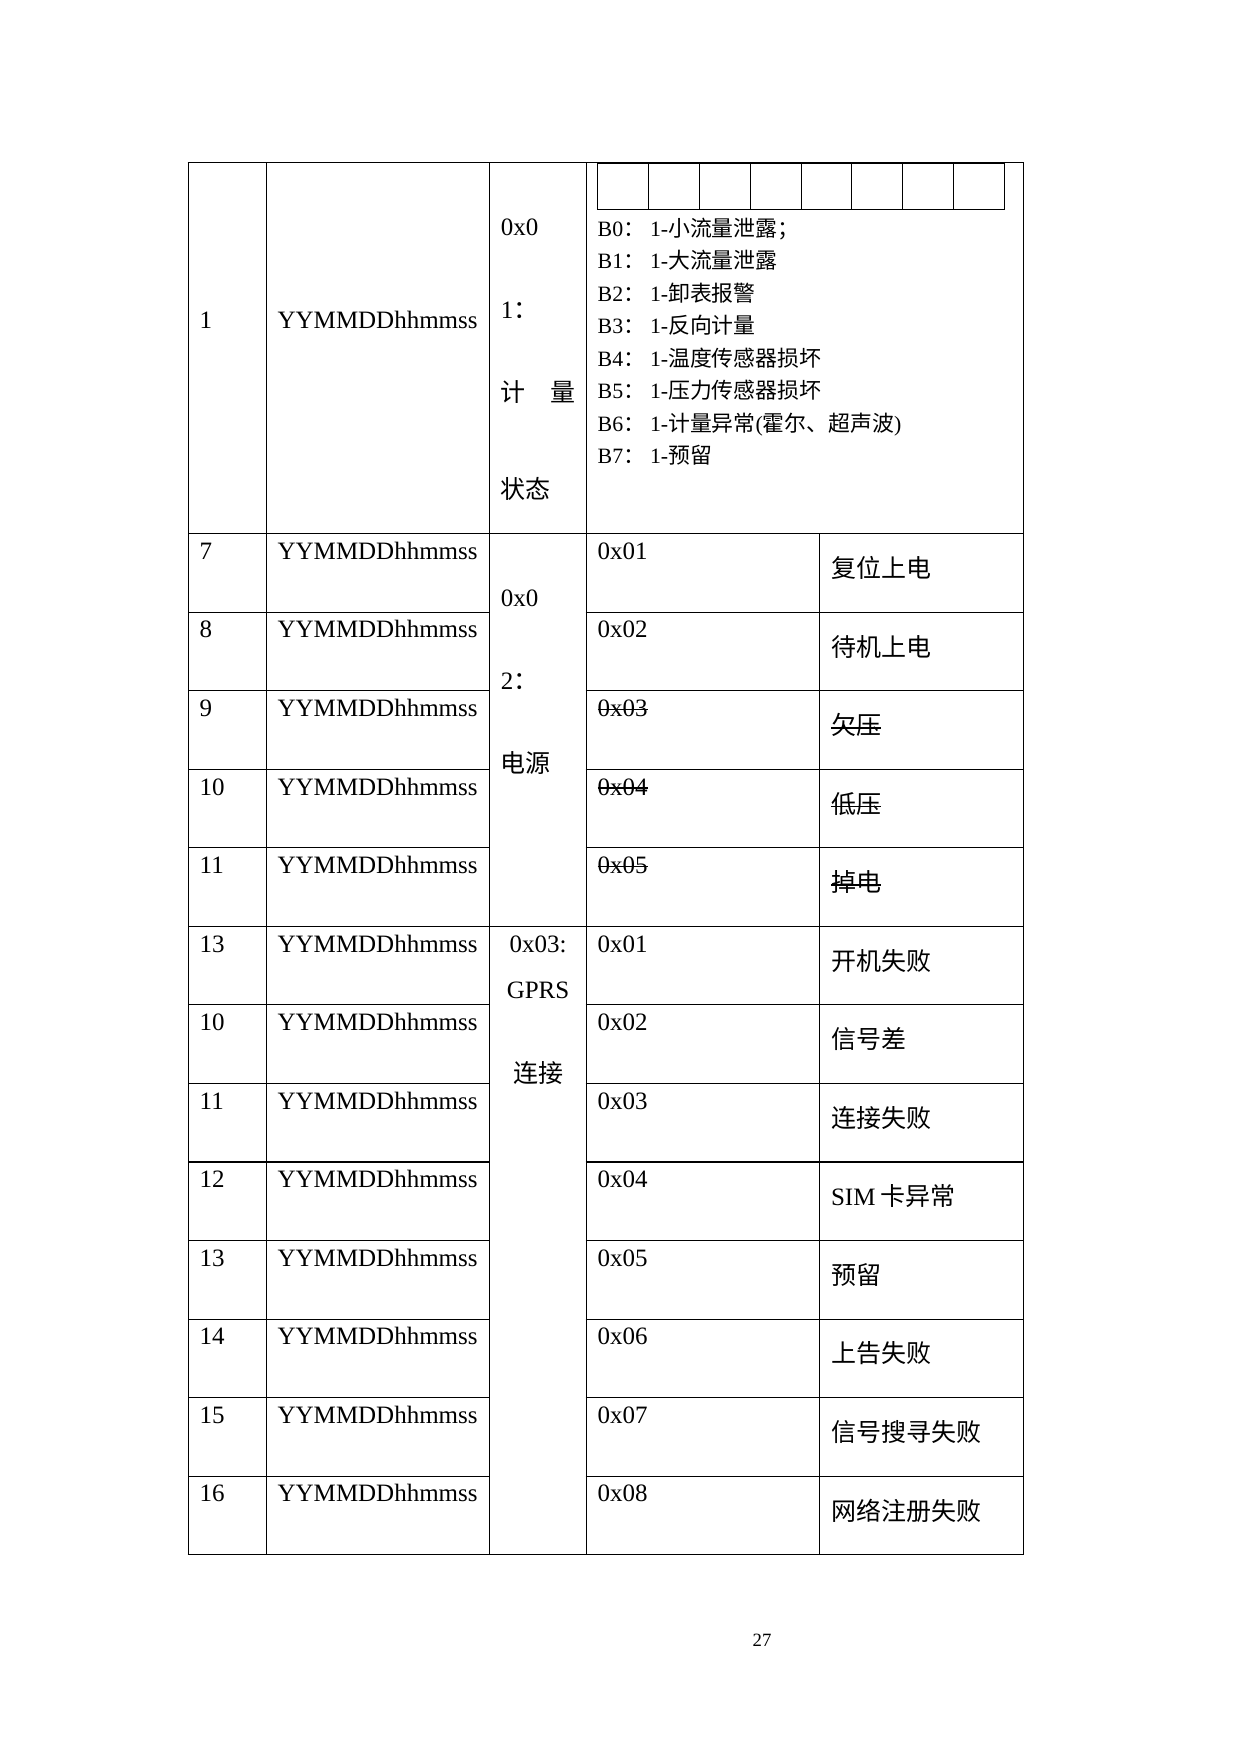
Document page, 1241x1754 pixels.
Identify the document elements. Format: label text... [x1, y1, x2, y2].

table_cell 0x01 [587, 927, 819, 1004]
table_cell 9 [189, 691, 266, 769]
table_cell 11 [189, 848, 266, 926]
table_cell SIM卡异常 [820, 1163, 1023, 1240]
table_cell 0x01： 计量状态 [490, 163, 586, 533]
table_cell 复位上电 [820, 534, 1023, 612]
table_cell 0x03 [587, 691, 819, 769]
table_cell YYMMDDhhmmss [267, 1084, 489, 1161]
table_cell 开机失败 [820, 927, 1023, 1004]
table_cell YYMMDDhhmmss [267, 848, 489, 926]
table_cell 14 [189, 1320, 266, 1397]
table_cell 11 [189, 1084, 266, 1161]
table_cell 0x01 [587, 534, 819, 612]
table_cell 15 [189, 1398, 266, 1476]
table_cell 低压 [820, 770, 1023, 847]
table_cell 预留 [820, 1241, 1023, 1318]
table_cell 信号差 [820, 1005, 1023, 1083]
table_cell 网络注册失败 [820, 1477, 1023, 1554]
table_cell 0x03: GPRS连接 [490, 927, 586, 1554]
table_cell 8 [189, 613, 266, 690]
table_cell 信号搜寻失败 [820, 1398, 1023, 1476]
table_cell 0x05 [587, 1241, 819, 1318]
table_cell 待机上电 [820, 613, 1023, 690]
table_cell 0x02 [587, 1005, 819, 1083]
table_cell 0x05 [587, 848, 819, 926]
table_cell 欠压 [820, 691, 1023, 769]
table_cell YYMMDDhhmmss [267, 1477, 489, 1554]
table_cell YYMMDDhhmmss [267, 163, 489, 533]
table_cell 1 [189, 163, 266, 533]
table_cell YYMMDDhhmmss [267, 613, 489, 690]
table_cell YYMMDDhhmmss [267, 1398, 489, 1476]
table_cell B0： 1-小流量泄露； B1： 1-大流量泄露 B2： 1-卸表报警 B3： 1-反向计量 B4： 1-温度传感器损坏 B5： 1-压力传感器损坏 B6： 1-计量异常(霍尔、超声波) B7： 1-预留 [587, 163, 1023, 533]
table_cell YYMMDDhhmmss [267, 691, 489, 769]
table_cell YYMMDDhhmmss [267, 1320, 489, 1397]
table_cell YYMMDDhhmmss [267, 927, 489, 1004]
table_cell YYMMDDhhmmss [267, 1163, 489, 1240]
table_cell 10 [189, 770, 266, 847]
table_cell 0x02： 电源 [490, 534, 586, 926]
table_cell YYMMDDhhmmss [267, 1005, 489, 1083]
table_cell 0x03 [587, 1084, 819, 1161]
table_cell YYMMDDhhmmss [267, 534, 489, 612]
table_cell 0x04 [587, 770, 819, 847]
table_cell YYMMDDhhmmss [267, 1241, 489, 1318]
table_cell 0x08 [587, 1477, 819, 1554]
table_cell YYMMDDhhmmss [267, 770, 489, 847]
table_cell 0x04 [587, 1163, 819, 1240]
table_cell 16 [189, 1477, 266, 1554]
table_cell 10 [189, 1005, 266, 1083]
table_cell 0x07 [587, 1398, 819, 1476]
table_cell 掉电 [820, 848, 1023, 926]
table_cell 13 [189, 1241, 266, 1318]
table_cell 上告失败 [820, 1320, 1023, 1397]
table_cell 13 [189, 927, 266, 1004]
table_cell 7 [189, 534, 266, 612]
table_cell 12 [189, 1163, 266, 1240]
table_cell 连接失败 [820, 1084, 1023, 1161]
table_cell 0x06 [587, 1320, 819, 1397]
table_cell 0x02 [587, 613, 819, 690]
